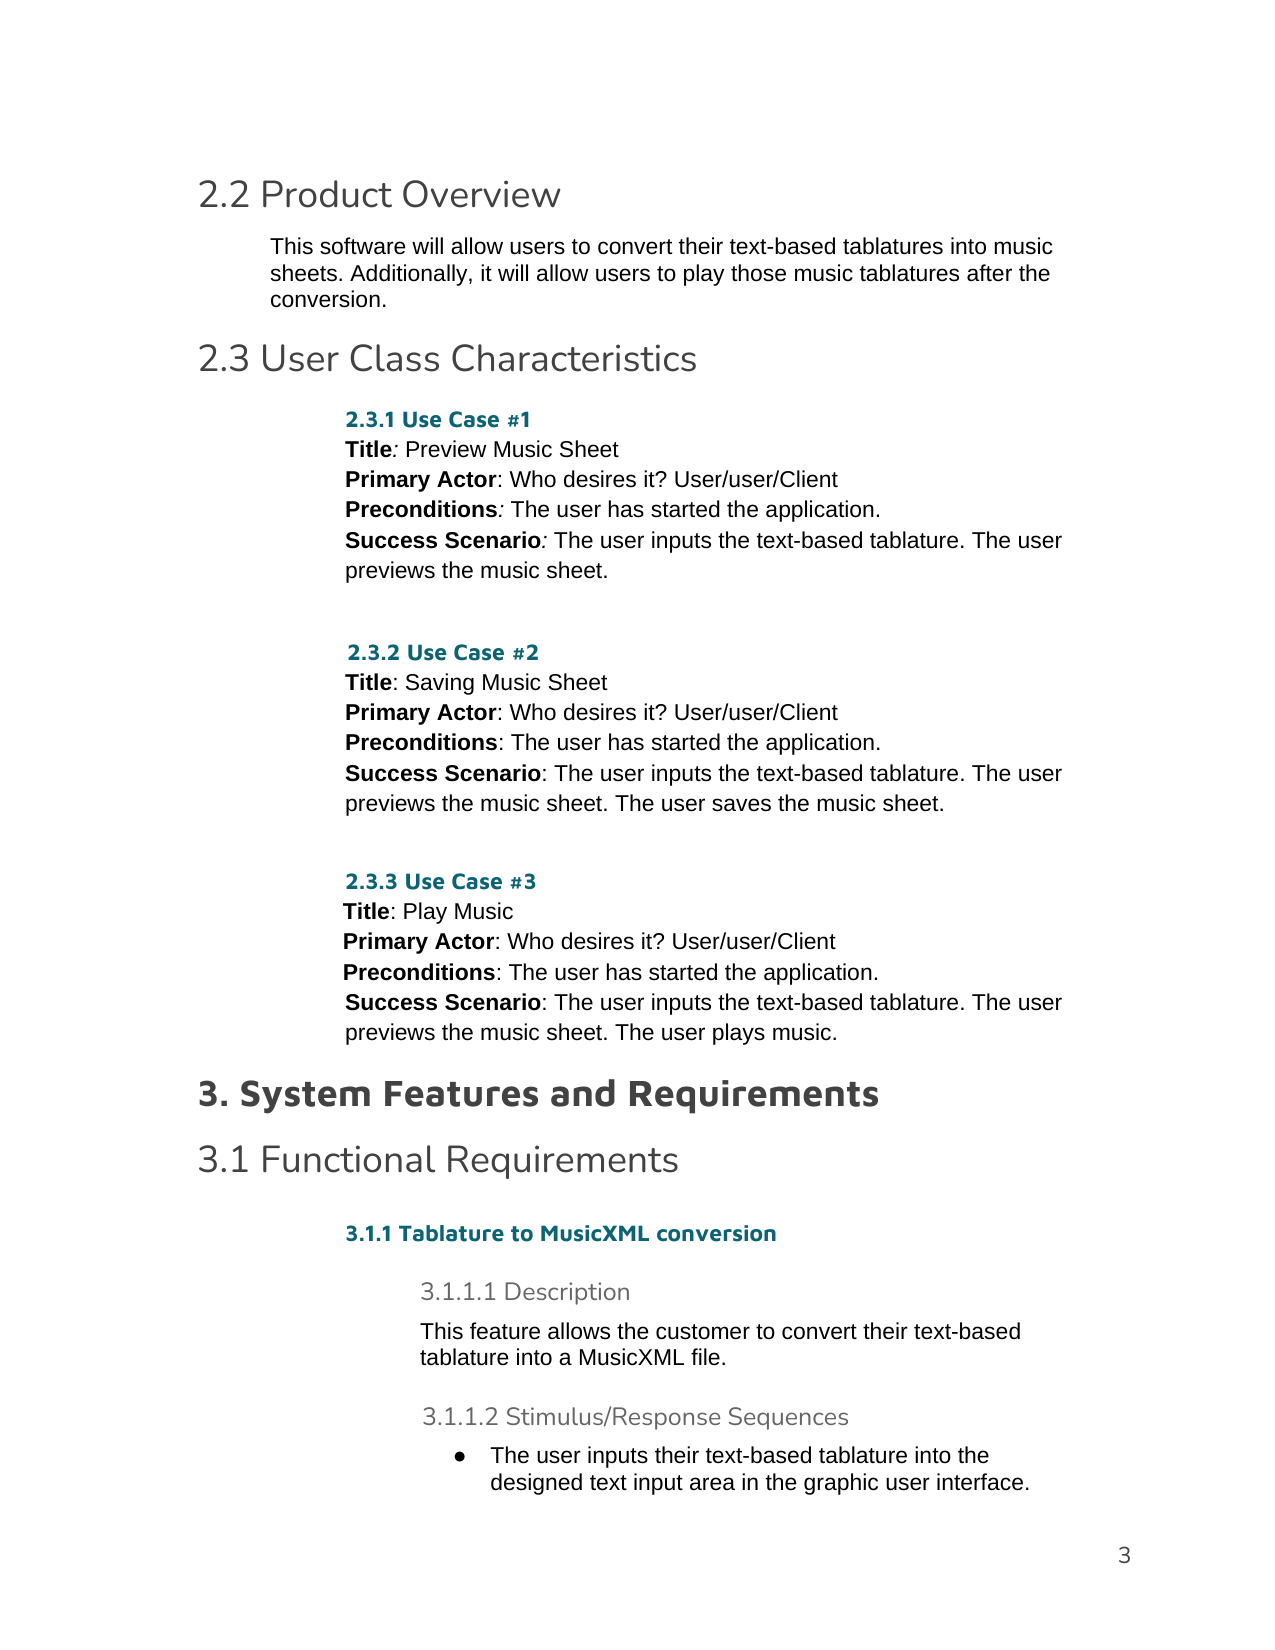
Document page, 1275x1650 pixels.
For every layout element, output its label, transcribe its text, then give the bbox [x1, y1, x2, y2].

subtitle 3.1 Functional Requirements [197, 1135, 1131, 1186]
text Title: Play Music [343, 898, 1080, 924]
text Primary Actor: Who desires it? User/user/Client [345, 699, 1080, 726]
subtitle 3.1.1.1 Description [197, 1276, 1131, 1309]
list The user inputs their text-based tablature into the designed text input area in the graphic user interface. [453, 1442, 1080, 1495]
text Success Scenario: The user inputs the text-based tablature. The user previews the music sheet. [345, 527, 1080, 583]
subtitle 2.3 User Class Characteristics [197, 333, 1131, 384]
text Preconditions: The user has started the application. [345, 729, 1080, 756]
subtitle 3. System Features and Requirements [197, 1070, 1084, 1114]
text This software will allow users to convert their text-based tablatures into music sheets. Additionally, it will allow users to play those music tablatures after the conversion. [270, 233, 1080, 312]
text Success Scenario: The user inputs the text-based tablature. The user previews the music sheet. The user saves the music sheet. [345, 759, 1080, 816]
text Title: Saving Music Sheet [345, 669, 1080, 695]
text Primary Actor: Who desires it? User/user/Client [343, 928, 1080, 955]
text This feature allows the customer to convert their text-based tablature into a MusicXML file. [420, 1318, 1080, 1371]
subtitle 2.3.1 Use Case #1 [197, 405, 1080, 432]
subtitle 2.2 Product Overview [197, 169, 1131, 221]
text Preconditions: The user has started the application. [343, 958, 1080, 985]
text Preconditions: The user has started the application. [345, 496, 1080, 523]
text Title: Preview Music Sheet [345, 436, 1080, 462]
text Primary Actor: Who desires it? User/user/Client [345, 466, 1080, 492]
subtitle 2.3.3 Use Case #3 [270, 867, 1080, 894]
text Success Scenario: The user inputs the text-based tablature. The user previews the music sheet. The user plays music. [345, 989, 1080, 1045]
subtitle 2.3.2 Use Case #2 [347, 638, 1080, 665]
subtitle 3.1.1 Tablature to MusicXML conversion [195, 1219, 1080, 1246]
subtitle 3.1.1.2 Stimulus/Response Sequences [422, 1400, 1131, 1434]
